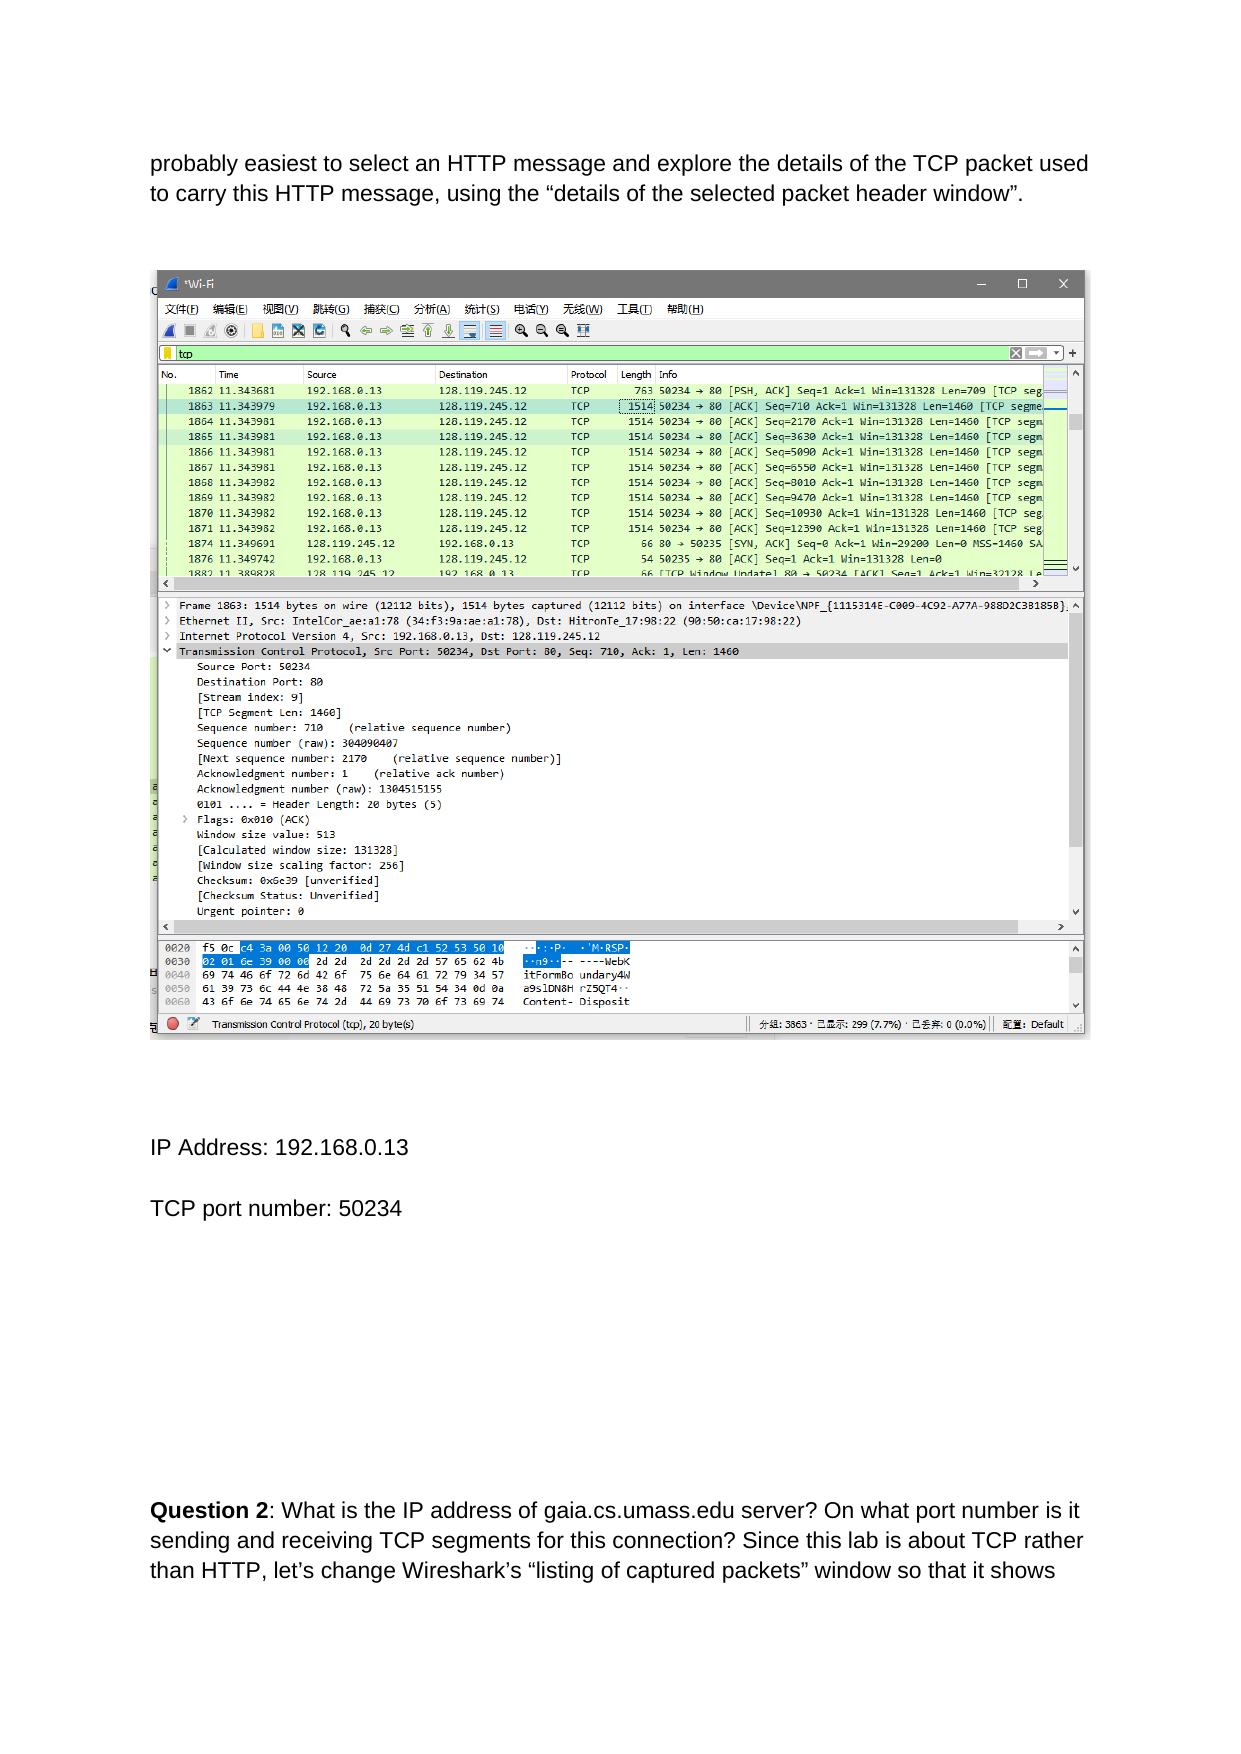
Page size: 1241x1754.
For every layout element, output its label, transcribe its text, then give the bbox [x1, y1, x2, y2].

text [150, 150, 1090, 207]
picture [150, 270, 1091, 1040]
text IP Address: 192.168.0.13 [150, 1134, 1090, 1160]
text TCP port number: 50234 [150, 1194, 1090, 1221]
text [150, 1497, 1090, 1583]
